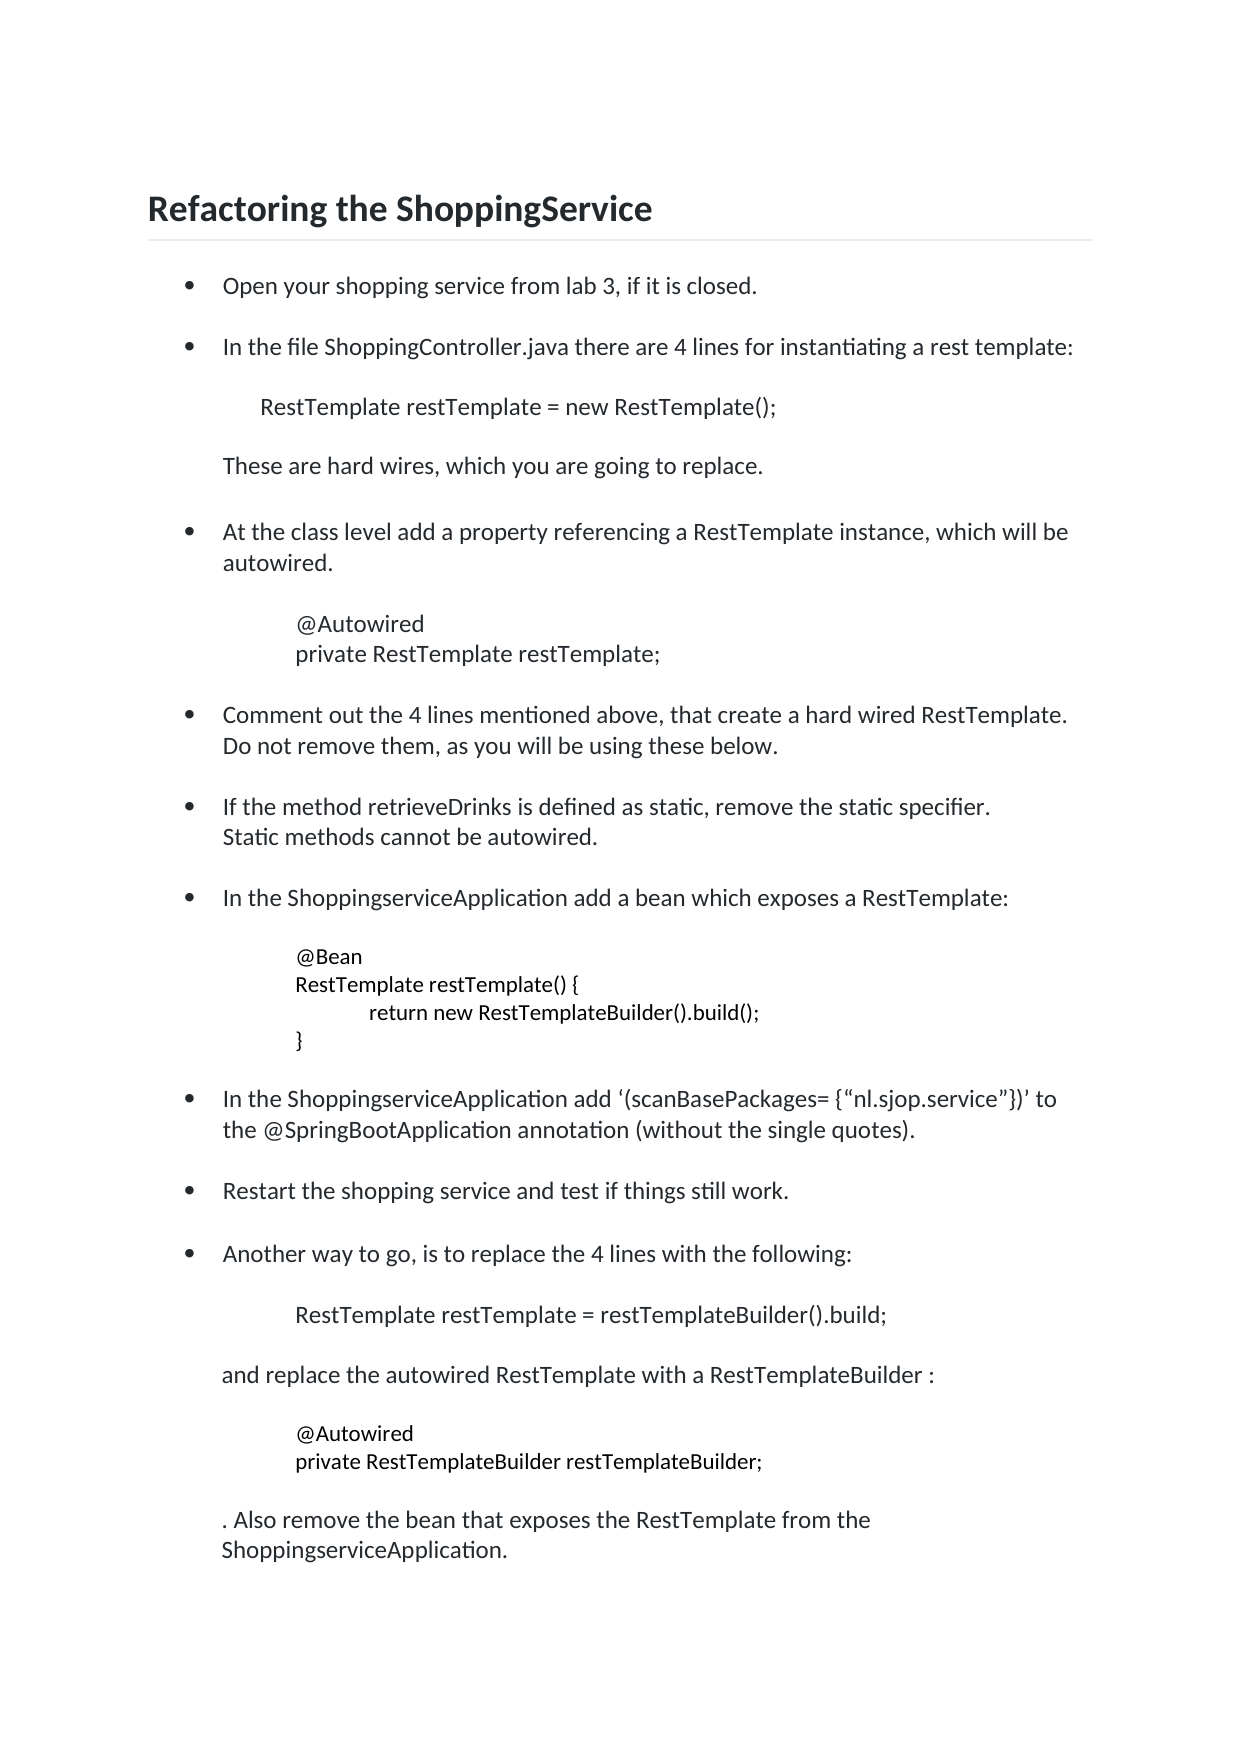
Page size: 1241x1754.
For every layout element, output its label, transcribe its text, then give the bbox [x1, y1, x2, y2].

list Restart the shopping service and test if things still work. [185, 1175, 1093, 1206]
list At the class level add a property referencing a RestTemplate instance, which will be autowired. [185, 516, 1093, 577]
text . Also remove the bean that exposes the RestTemplate from the ShoppingserviceApplication. [221, 1504, 1093, 1565]
list Static methods cannot be autowired. [223, 821, 1093, 852]
text @Autowired [295, 1419, 1093, 1447]
list private RestTemplate restTemplate; [295, 638, 1093, 669]
text RestTemplate restTemplate = new RestTemplate(); [260, 391, 1093, 421]
list In the file ShoppingController.java there are 4 lines for instantiating a rest template: [185, 331, 1093, 362]
list Comment out the 4 lines mentioned above, that create a hard wired RestTemplate. [185, 699, 1093, 730]
list These are hard wires, which you are going to replace. [223, 450, 1093, 481]
list If the method retrieveDrinks is defined as static, remove the static specifier. [185, 791, 1093, 821]
text private RestTemplateBuilder restTemplateBuilder; [295, 1447, 1093, 1475]
text and replace the autowired RestTemplate with a RestTemplateBuilder : [148, 1359, 1093, 1390]
list Open your shopping service from lab 3, if it is closed. [185, 270, 1093, 301]
text Refactoring the ShoppingService [148, 185, 1093, 239]
list In the ShoppingserviceApplication add a bean which exposes a RestTemplate: [185, 882, 1093, 913]
list Another way to go, is to replace the 4 lines with the following: [185, 1238, 1093, 1269]
list Do not remove them, as you will be using these below. [223, 730, 1093, 760]
text @Bean [295, 942, 1093, 970]
text return new RestTemplateBuilder().build(); [295, 998, 1093, 1026]
list RestTemplate restTemplate = restTemplateBuilder().build; [295, 1299, 1093, 1330]
list In the ShoppingserviceApplication add ‘(scanBasePackages= {“nl.sjop.service”})’ to the @SpringBootApplication annotation (without the single quotes). [185, 1083, 1093, 1144]
text } [295, 1026, 1093, 1054]
list @Autowired [295, 608, 1093, 638]
text RestTemplate restTemplate() { [295, 970, 1093, 998]
